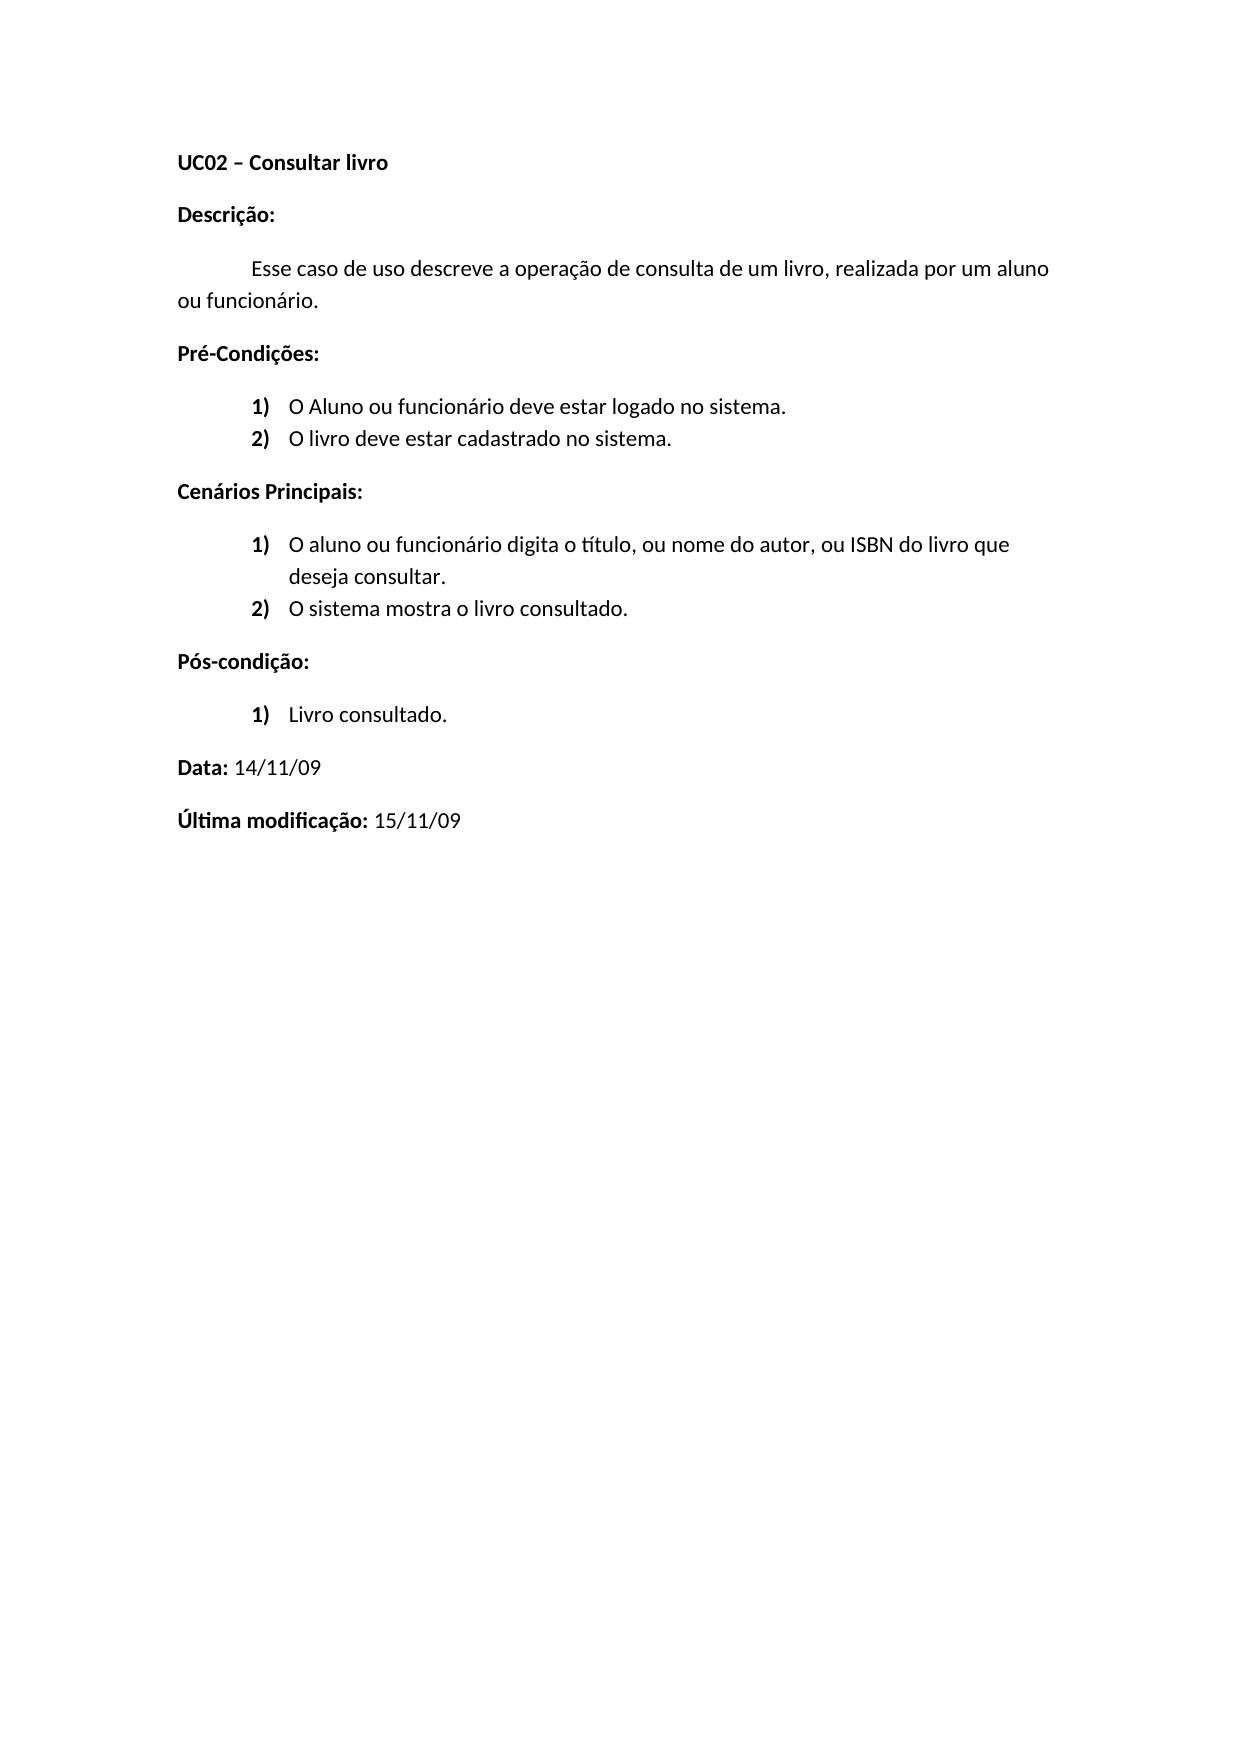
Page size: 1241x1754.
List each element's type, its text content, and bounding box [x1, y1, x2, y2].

list Livro consultado. [251, 701, 1063, 728]
list O aluno ou funcionário digita o título, ou nome do autor, ou ISBN do livro que deseja consultar. [251, 530, 1063, 590]
list O sistema mostra o livro consultado. [251, 594, 1063, 622]
text Pré-Condições: [177, 339, 1063, 367]
list O Aluno ou funcionário deve estar logado no sistema. [251, 392, 1063, 420]
text UC02 – Consultar livro [177, 148, 1063, 176]
list O livro deve estar cadastrado no sistema. [251, 424, 1063, 452]
text Esse caso de uso descreve a operação de consulta de um livro, realizada por um aluno ou funcionário. [177, 254, 1063, 314]
text Descrição: [177, 201, 1063, 229]
text Data: 14/11/09 [177, 753, 1063, 782]
text Cenários Principais: [177, 477, 1063, 505]
text Última modificação: 15/11/09 [177, 807, 1063, 834]
text Pós-condição: [177, 647, 1063, 676]
